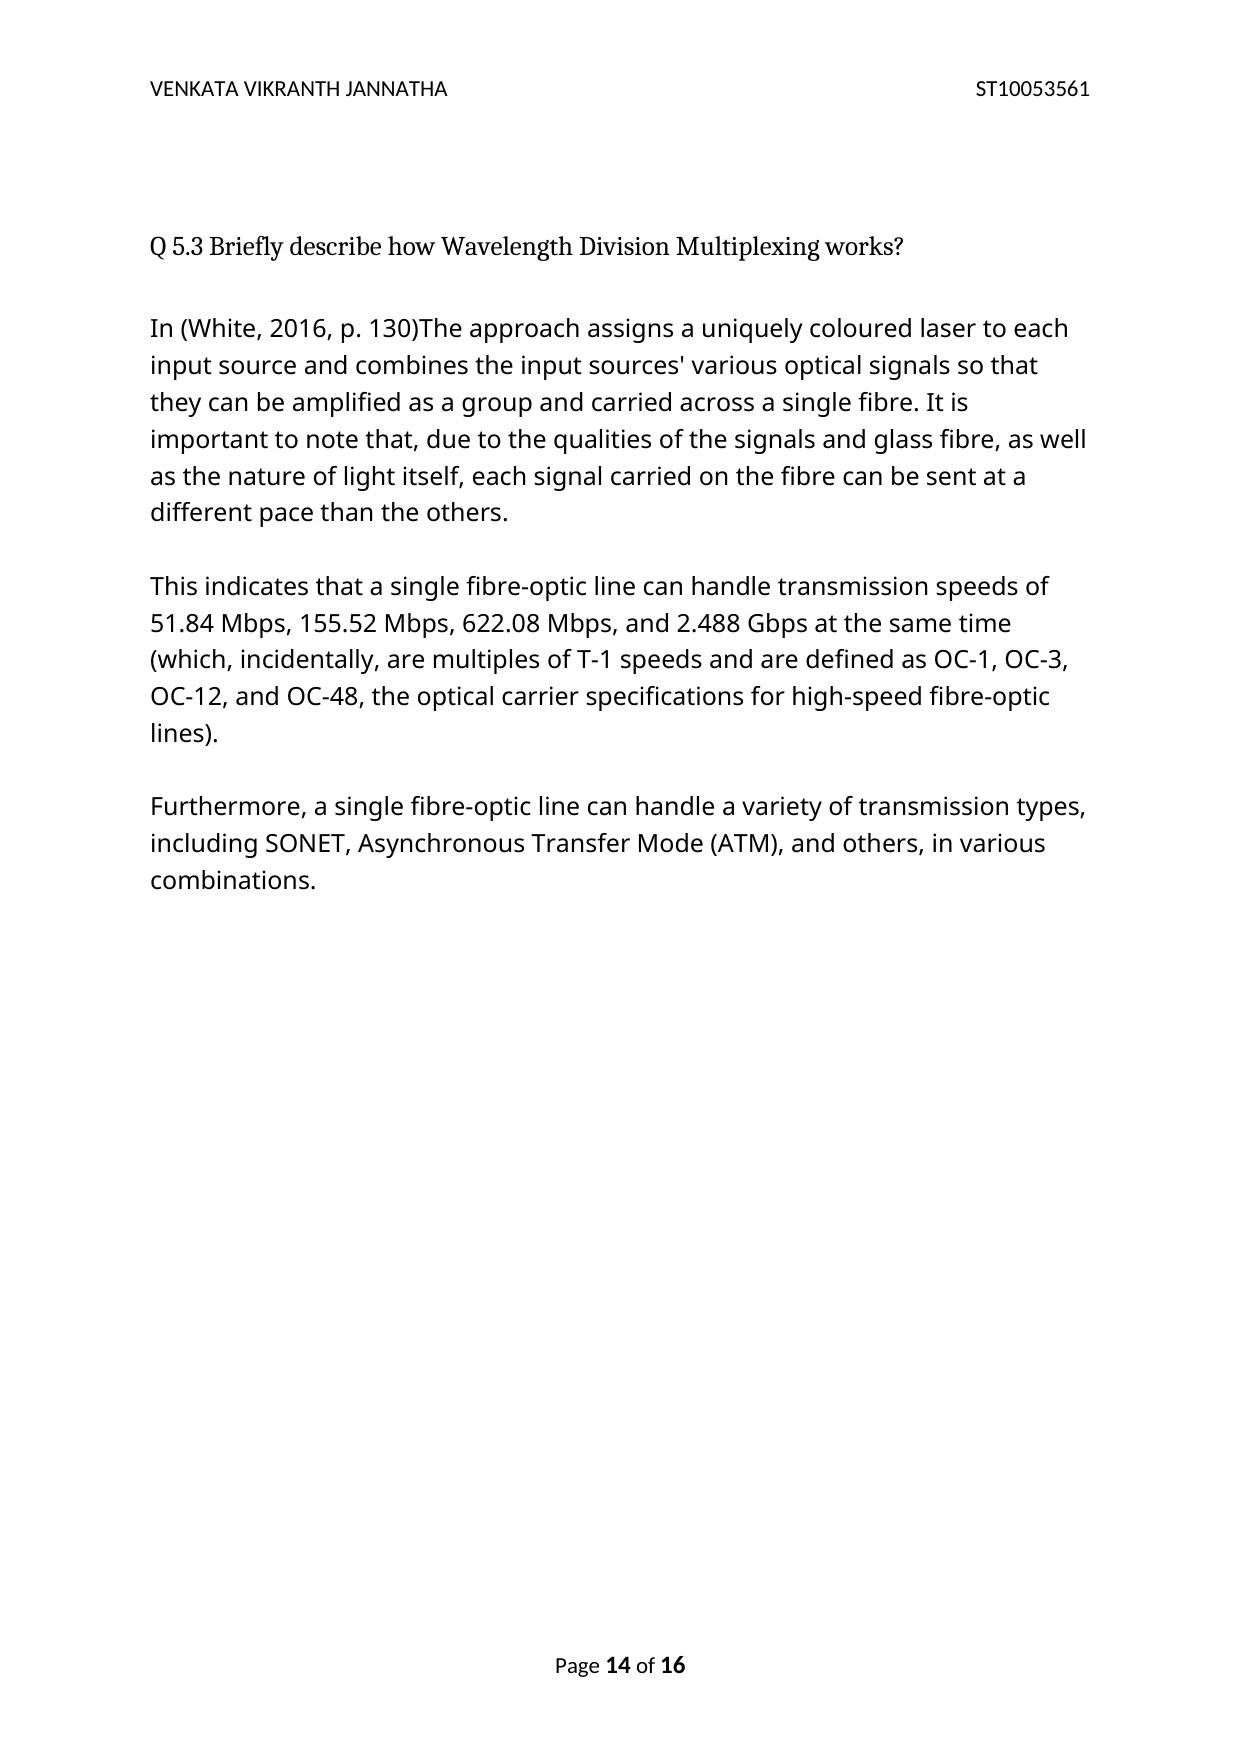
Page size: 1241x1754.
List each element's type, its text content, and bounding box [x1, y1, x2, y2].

list InThe approach assigns a uniquely coloured laser to each input source and combines the input sources' various optical signals so that they can be amplified as a group and carried across a single fibre. It is important to note that, due to the qualities of the signals and glass fibre, as well as the nature of light itself, each signal carried on the fibre can be sent at a different pace than the others. [150, 311, 1090, 529]
list This indicates that a single fibre-optic line can handle transmission speeds of 51.84 Mbps, 155.52 Mbps, 622.08 Mbps, and 2.488 Gbps at the same time (which, incidentally, are multiples of T-1 speeds and are defined as OC-1, OC-3, OC-12, and OC-48, the optical carrier specifications for high-speed fibre-optic lines). [150, 568, 1090, 749]
subtitle Q 5.3 Briefly describe how Wavelength Division Multiplexing works? [150, 231, 1090, 262]
list Furthermore, a single fibre-optic line can handle a variety of transmission types, including SONET, Asynchronous Transfer Mode (ATM), and others, in various combinations. [150, 789, 1090, 897]
